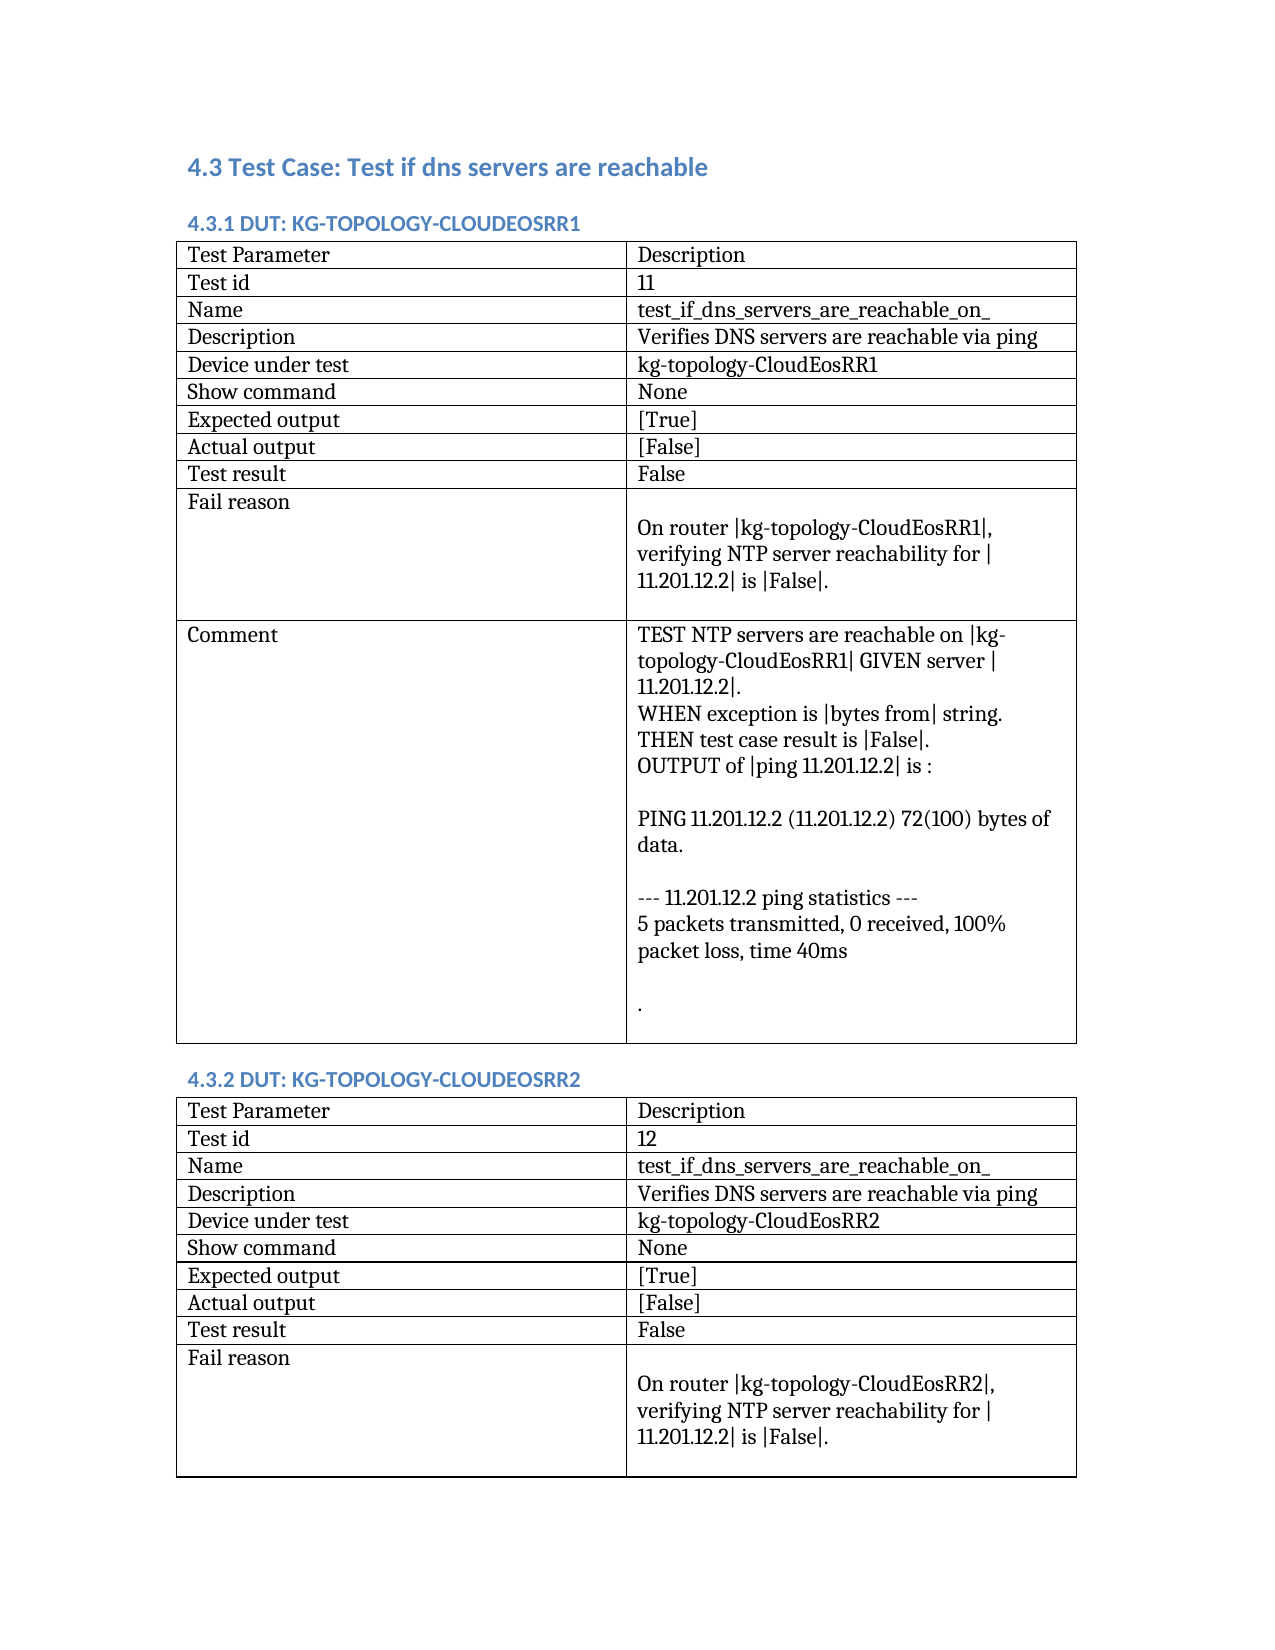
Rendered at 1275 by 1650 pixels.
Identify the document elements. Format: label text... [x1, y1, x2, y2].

subtitle 4.3.1 DUT: KG-TOPOLOGY-CLOUDEOSRR1 [187, 209, 1087, 237]
subtitle 4.3.2 DUT: KG-TOPOLOGY-CLOUDEOSRR2 [187, 1065, 1087, 1093]
table_cell [False] [627, 434, 1076, 460]
table_cell [True] [627, 1263, 1076, 1289]
subtitle 4.3 Test Case: Test if dns servers are reachable [187, 150, 1087, 183]
table_cell On router |kg-topology-CloudEosRR1|, verifying NTP server reachability for |11.201.12.2| is |False|. [627, 489, 1076, 620]
table_cell Test id [177, 269, 626, 296]
table_cell Description [177, 1180, 626, 1207]
table_cell Name [177, 1153, 626, 1179]
table_cell Show command [177, 379, 626, 405]
table_cell Show command [177, 1235, 626, 1261]
table_cell None [627, 1235, 1076, 1261]
table_cell False [627, 1317, 1076, 1344]
table_cell Verifies DNS servers are reachable via ping [627, 1180, 1076, 1207]
table_cell Test result [177, 461, 626, 487]
table_cell 11 [627, 269, 1076, 296]
table_cell Test id [177, 1126, 626, 1152]
table_cell Comment [177, 621, 626, 1043]
table_cell kg-topology-CloudEosRR2 [627, 1208, 1076, 1234]
table_cell Verifies DNS servers are reachable via ping [627, 324, 1076, 351]
table_cell test_if_dns_servers_are_reachable_on_ [627, 1153, 1076, 1179]
table_header Description [627, 242, 1076, 268]
table_cell False [627, 461, 1076, 487]
table_cell None [627, 379, 1076, 405]
table_cell Description [177, 324, 626, 351]
table_cell Expected output [177, 1263, 626, 1289]
table_cell Test result [177, 1317, 626, 1344]
table_cell 12 [627, 1126, 1076, 1152]
table_header Test Parameter [177, 1098, 626, 1124]
table_cell Device under test [177, 352, 626, 378]
table_cell On router |kg-topology-CloudEosRR2|, verifying NTP server reachability for |11.201.12.2| is |False|. [627, 1345, 1076, 1476]
table_cell [False] [627, 1290, 1076, 1316]
table_cell Actual output [177, 434, 626, 460]
table_cell kg-topology-CloudEosRR1 [627, 352, 1076, 378]
table_cell Fail reason [177, 489, 626, 620]
table_cell Actual output [177, 1290, 626, 1316]
table_cell TEST NTP servers are reachable on |kg-topology-CloudEosRR1| GIVEN server |11.201.12.2|. WHEN exception is |bytes from| string. THEN test case result is |False|. OUTPUT of |ping 11.201.12.2| is : PING 11.201.12.2 (11.201.12.2) 72(100) bytes of data. --- 11.201.12.2 ping statistics --- 5 packets transmitted, 0 received, 100% packet loss, time 40ms . [627, 621, 1076, 1043]
table_cell [True] [627, 406, 1076, 433]
table_header Description [627, 1098, 1076, 1124]
table_cell test_if_dns_servers_are_reachable_on_ [627, 297, 1076, 323]
table_header Test Parameter [177, 242, 626, 268]
table_cell Name [177, 297, 626, 323]
table_cell Fail reason [177, 1345, 626, 1476]
table_cell Device under test [177, 1208, 626, 1234]
table_cell Expected output [177, 406, 626, 433]
